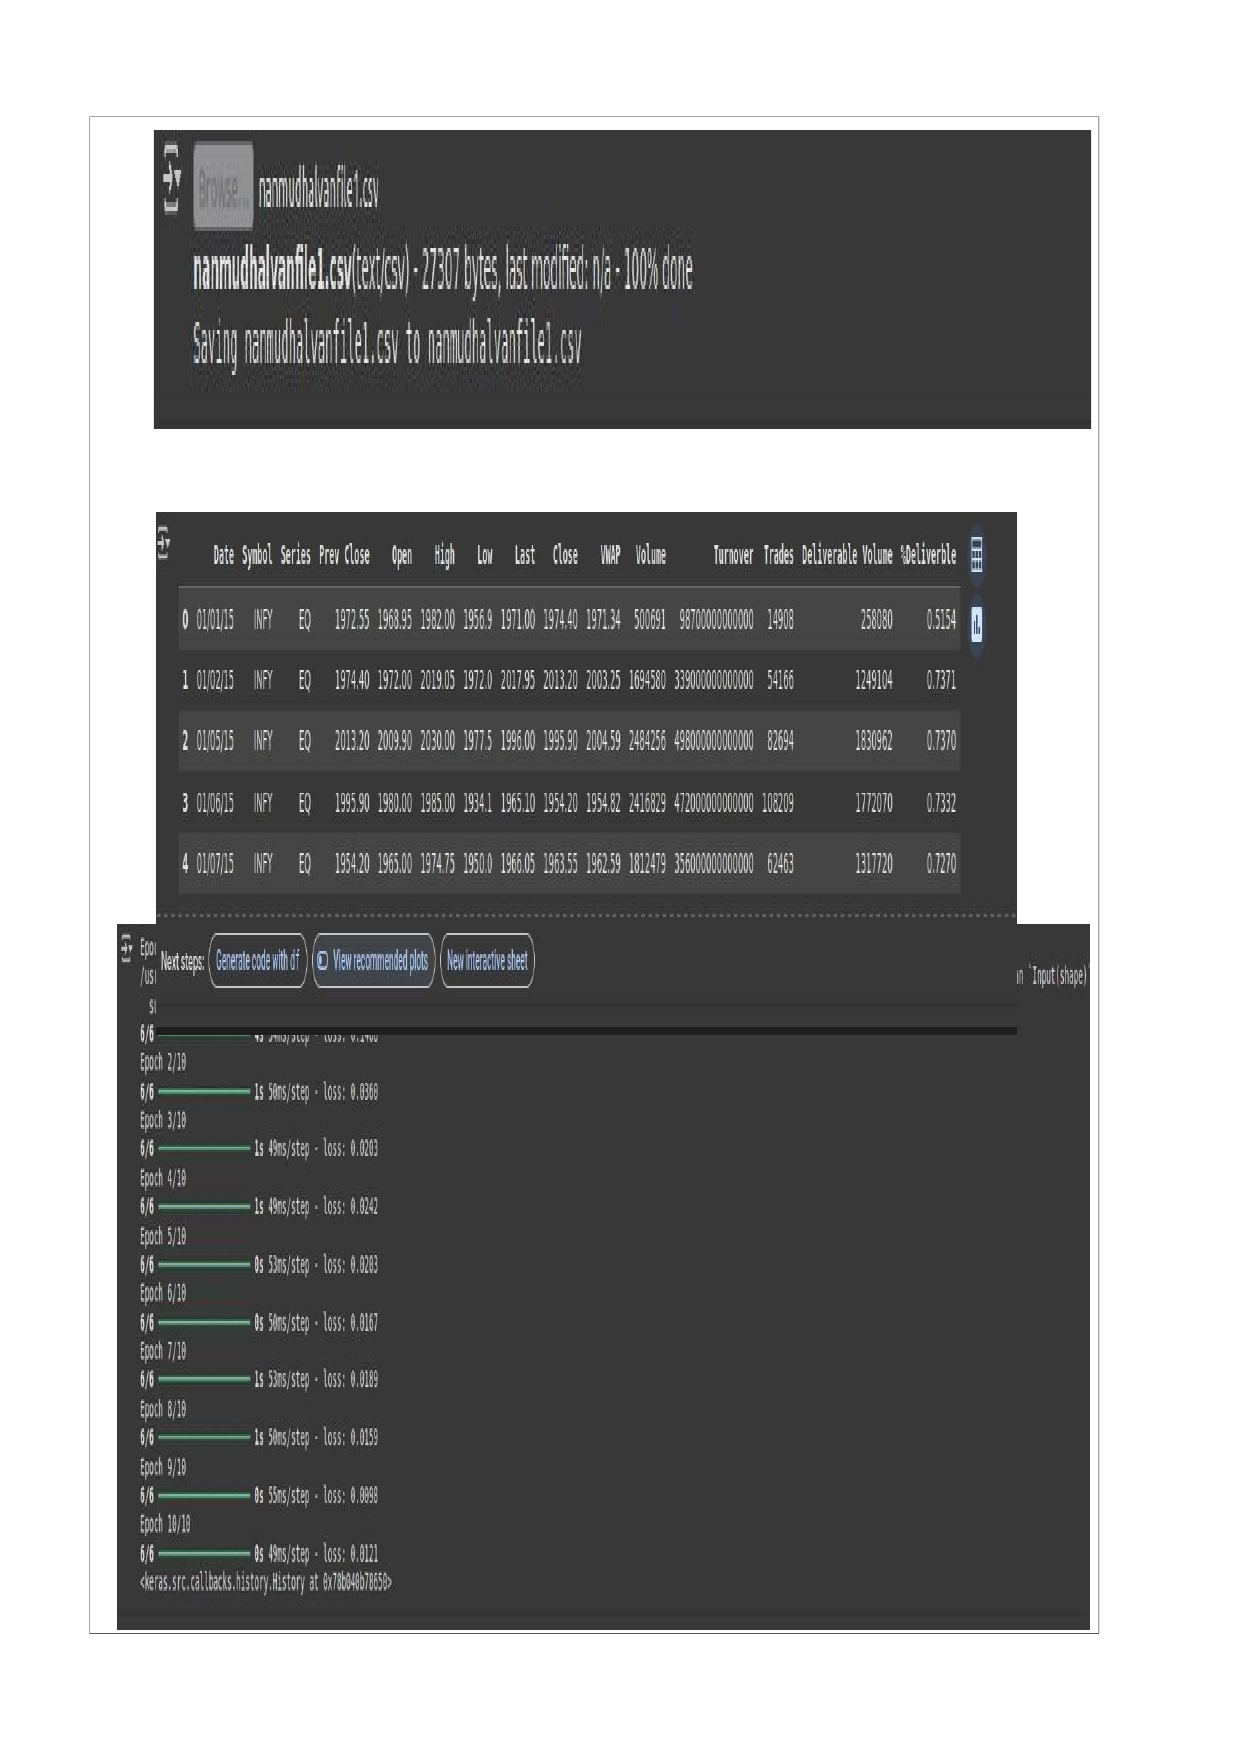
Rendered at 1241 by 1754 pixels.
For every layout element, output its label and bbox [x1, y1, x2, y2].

picture [153, 130, 1092, 429]
picture [117, 512, 1090, 1630]
